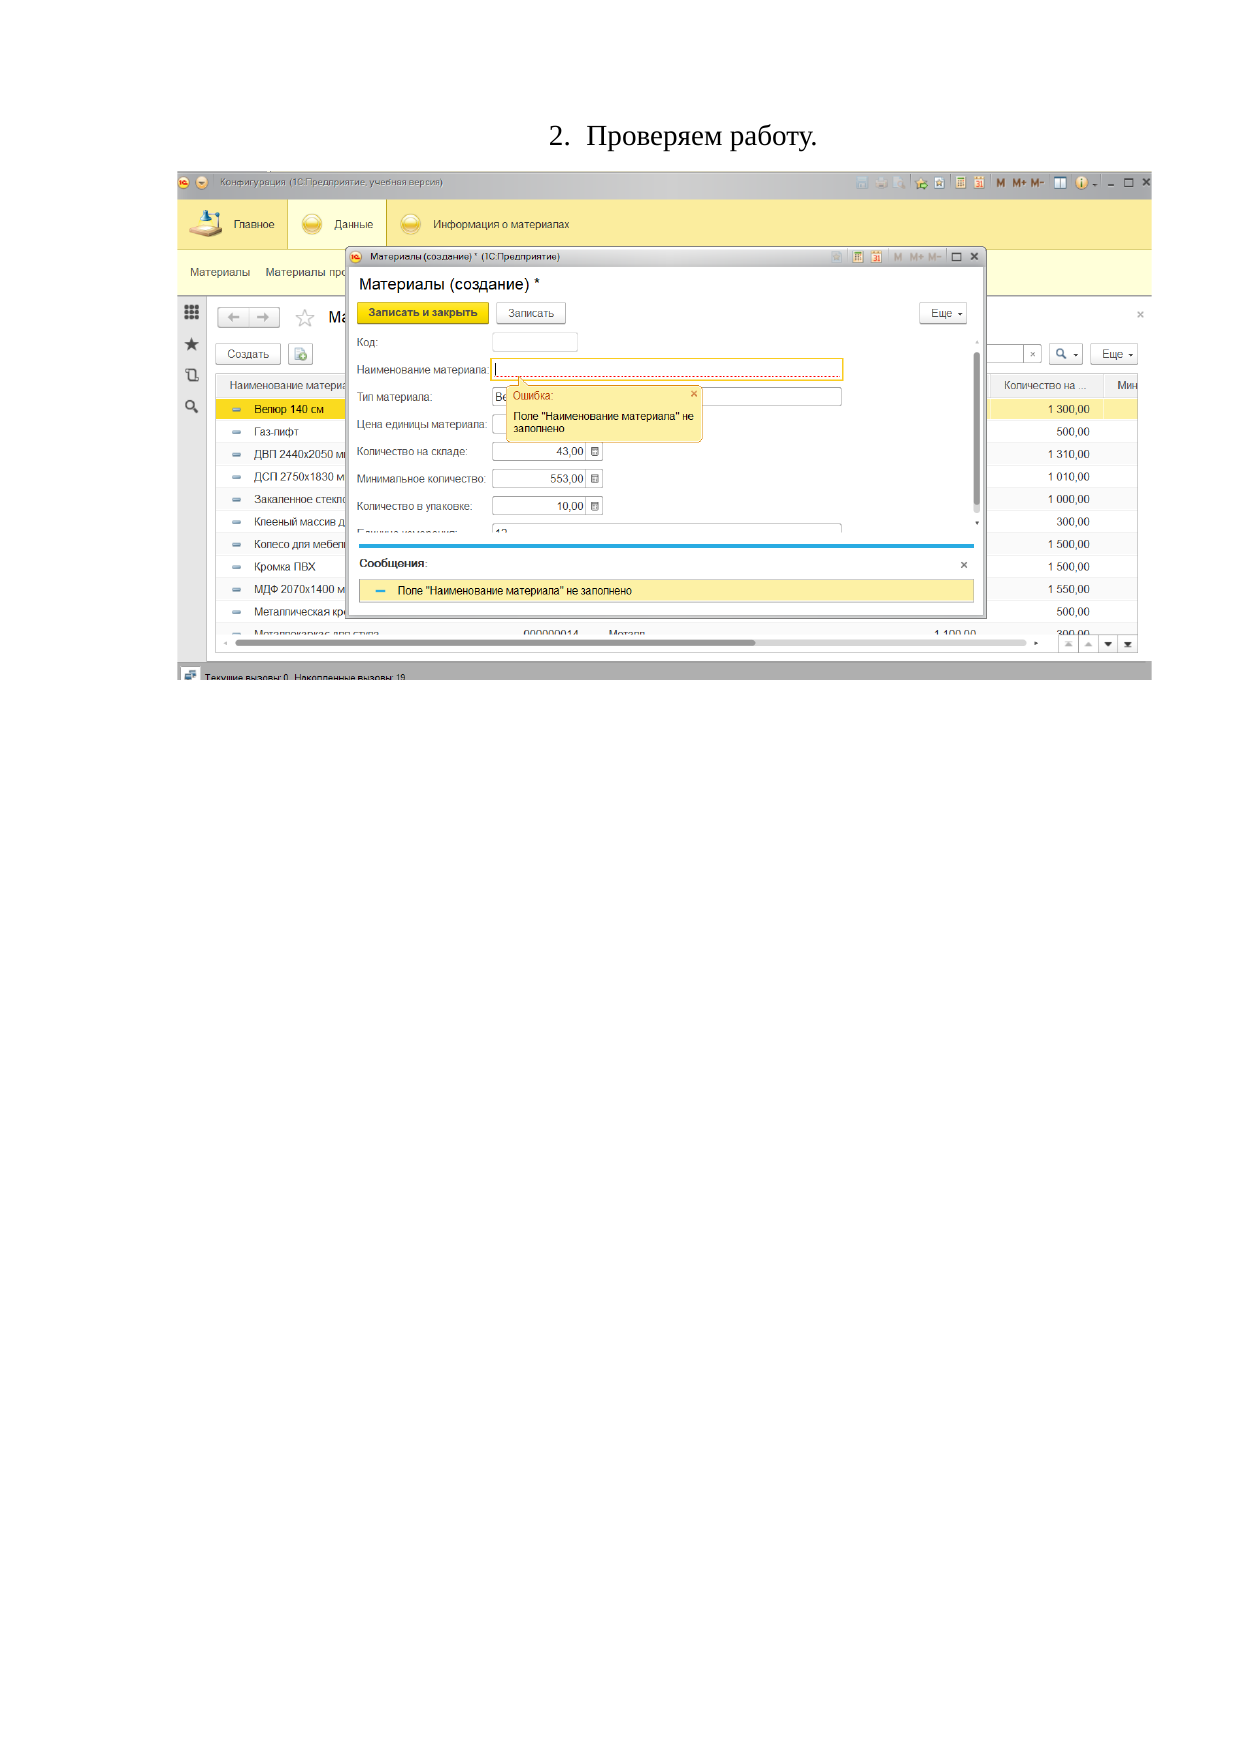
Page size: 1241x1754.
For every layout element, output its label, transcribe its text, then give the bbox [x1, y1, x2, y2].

list Проверяем работу. [215, 118, 1152, 152]
picture [177, 171, 1152, 680]
